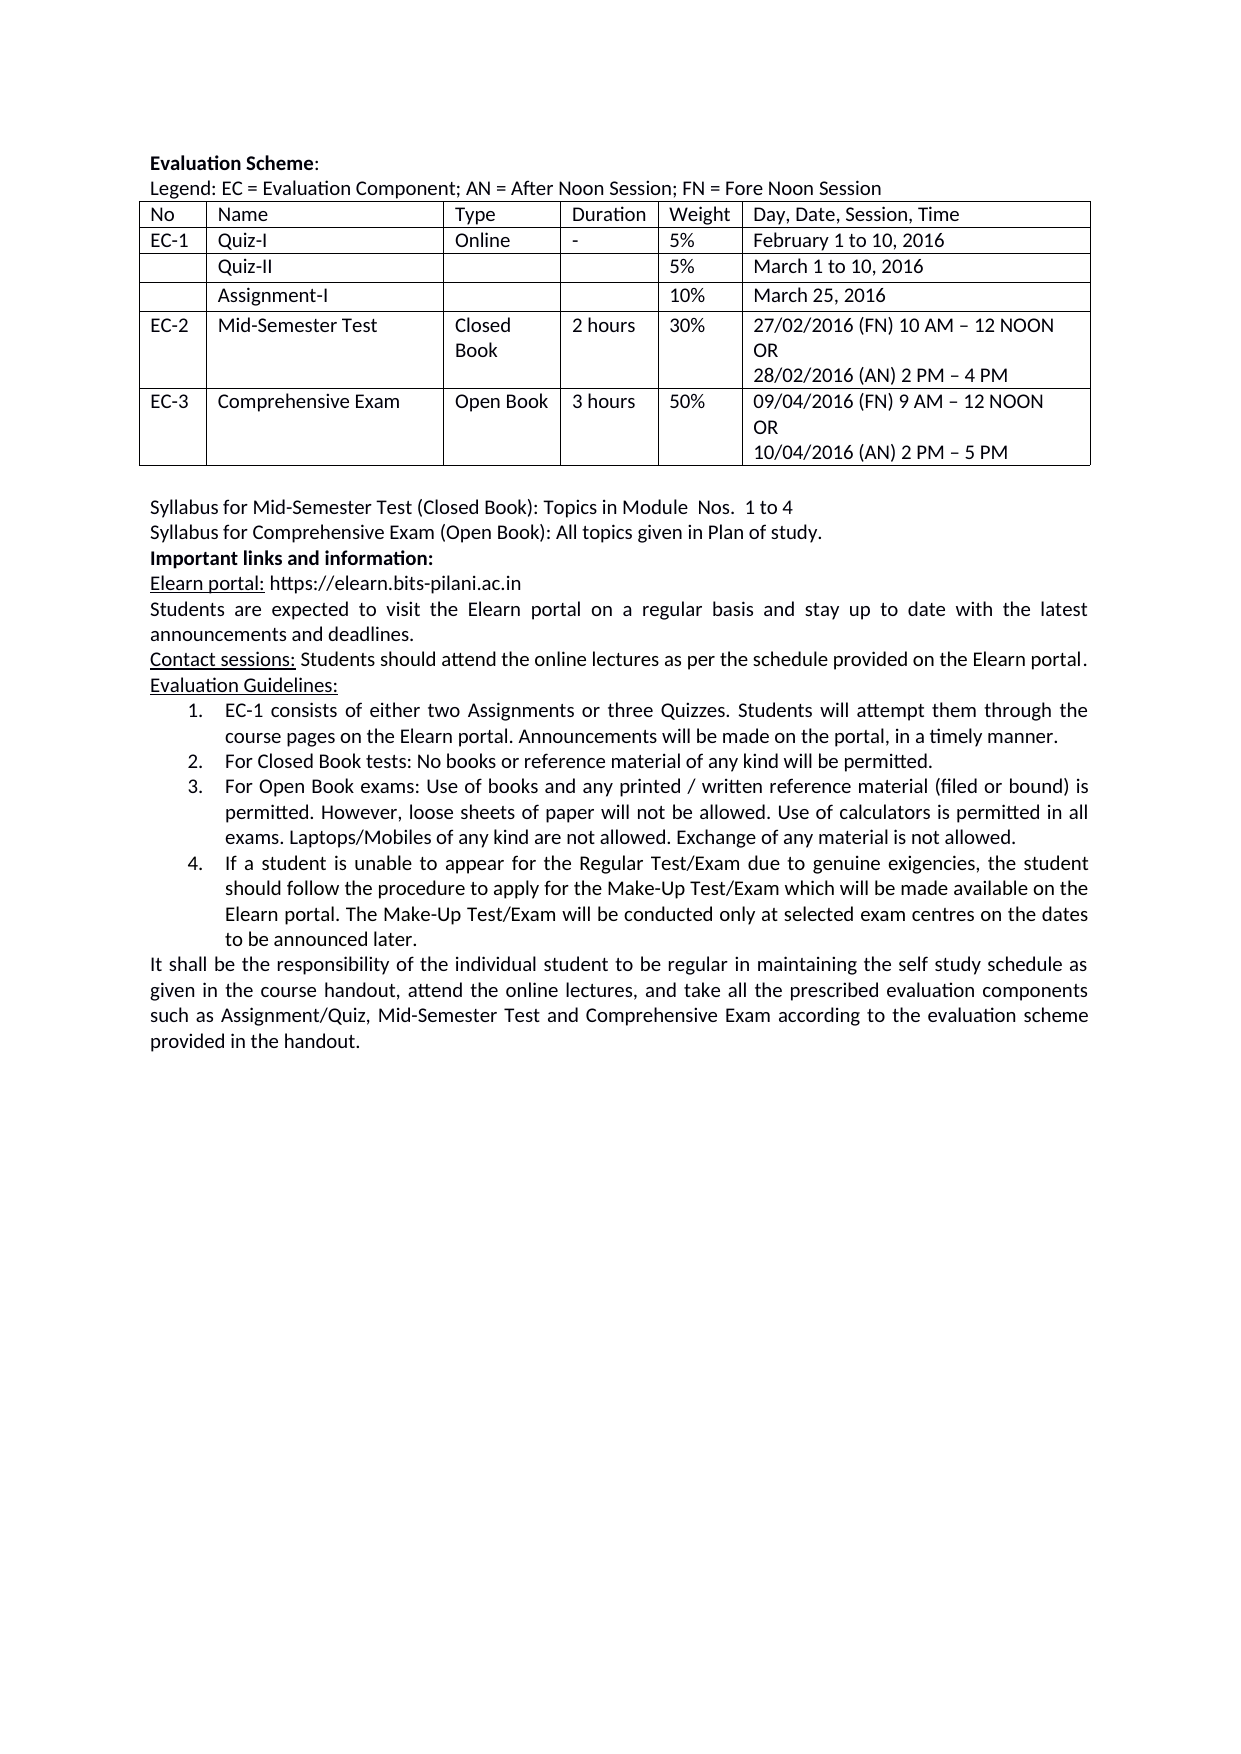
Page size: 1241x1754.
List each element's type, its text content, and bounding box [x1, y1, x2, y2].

text Important links and information: [150, 545, 1090, 570]
table_cell Assignment-I [207, 283, 443, 311]
table_cell 27/02/2016 (FN) 10 AM – 12 NOON OR 28/02/2016 (AN) 2 PM – 4 PM [743, 312, 1090, 388]
table_cell 3 hours [561, 389, 658, 465]
table_cell March 1 to 10, 2016 [743, 254, 1090, 282]
table_cell [444, 254, 560, 282]
table_cell Open Book [444, 389, 560, 465]
text Evaluation Guidelines: [150, 672, 1090, 697]
table_header Type [444, 202, 560, 227]
table_cell February 1 to 10, 2016 [743, 228, 1090, 253]
table_cell 5% [659, 228, 742, 253]
table_header Day, Date, Session, Time [743, 202, 1090, 227]
table_cell Comprehensive Exam [207, 389, 443, 465]
table_cell 09/04/2016 (FN) 9 AM – 12 NOON OR 10/04/2016 (AN) 2 PM – 5 PM [743, 389, 1090, 465]
list For Closed Book tests: No books or reference material of any kind will be permitted. [187, 748, 1090, 774]
table_cell [140, 254, 206, 282]
text Elearn portal: https://elearn.bits-pilani.ac.in [150, 570, 1090, 596]
table_cell EC-1 [140, 228, 206, 253]
text Syllabus for Comprehensive Exam (Open Book): All topics given in Plan of study. [150, 519, 1090, 545]
table_cell Quiz-I [207, 228, 443, 253]
table_cell 2 hours [561, 312, 658, 388]
list For Open Book exams: Use of books and any printed / written reference material (filed or bound) is permitted. However, loose sheets of paper will not be allowed. Use of calculators is permitted in all exams. Laptops/Mobiles of any kind are not allowed. Exchange of any material is not allowed. [187, 774, 1090, 850]
text Syllabus for Mid-Semester Test (Closed Book): Topics in Module Nos. 1 to 4 [150, 494, 1090, 519]
table_cell - [561, 228, 658, 253]
table_cell [140, 283, 206, 311]
text Legend: EC = Evaluation Component; AN = After Noon Session; FN = Fore Noon Session [150, 175, 1090, 201]
table_cell [561, 254, 658, 282]
table_cell 10% [659, 283, 742, 311]
text Contact sessions: Students should attend the online lectures as per the schedule provided on the Elearn portal. [150, 647, 1090, 672]
table_header No [140, 202, 206, 227]
table_cell [561, 283, 658, 311]
list EC-1 consists of either two Assignments or three Quizzes. Students will attempt them through the course pages on the Elearn portal. Announcements will be made on the portal, in a timely manner. [187, 697, 1090, 748]
table_cell March 25, 2016 [743, 283, 1090, 311]
table_header Name [207, 202, 443, 227]
table_cell Quiz-II [207, 254, 443, 282]
table_header Weight [659, 202, 742, 227]
text It shall be the responsibility of the individual student to be regular in maintaining the self study schedule as given in the course handout, attend the online lectures, and take all the prescribed evaluation components such as Assignment/Quiz, Mid-Semester Test and Comprehensive Exam according to the evaluation scheme provided in the handout. [150, 952, 1090, 1053]
table_cell 5% [659, 254, 742, 282]
table_header Duration [561, 202, 658, 227]
table_cell [444, 283, 560, 311]
table_cell EC-3 [140, 389, 206, 465]
table_cell 30% [659, 312, 742, 388]
table_cell EC-2 [140, 312, 206, 388]
text Students are expected to visit the Elearn portal on a regular basis and stay up to date with the latest announcements and deadlines. [150, 596, 1090, 647]
table_cell Mid-Semester Test [207, 312, 443, 388]
table_cell Online [444, 228, 560, 253]
list If a student is unable to appear for the Regular Test/Exam due to genuine exigencies, the student should follow the procedure to apply for the Make-Up Test/Exam which will be made available on the Elearn portal. The Make-Up Test/Exam will be conducted only at selected exam centres on the dates to be announced later. [187, 850, 1090, 952]
table_cell 50% [659, 389, 742, 465]
table_cell Closed Book [444, 312, 560, 388]
text Evaluation Scheme: [150, 150, 1090, 175]
